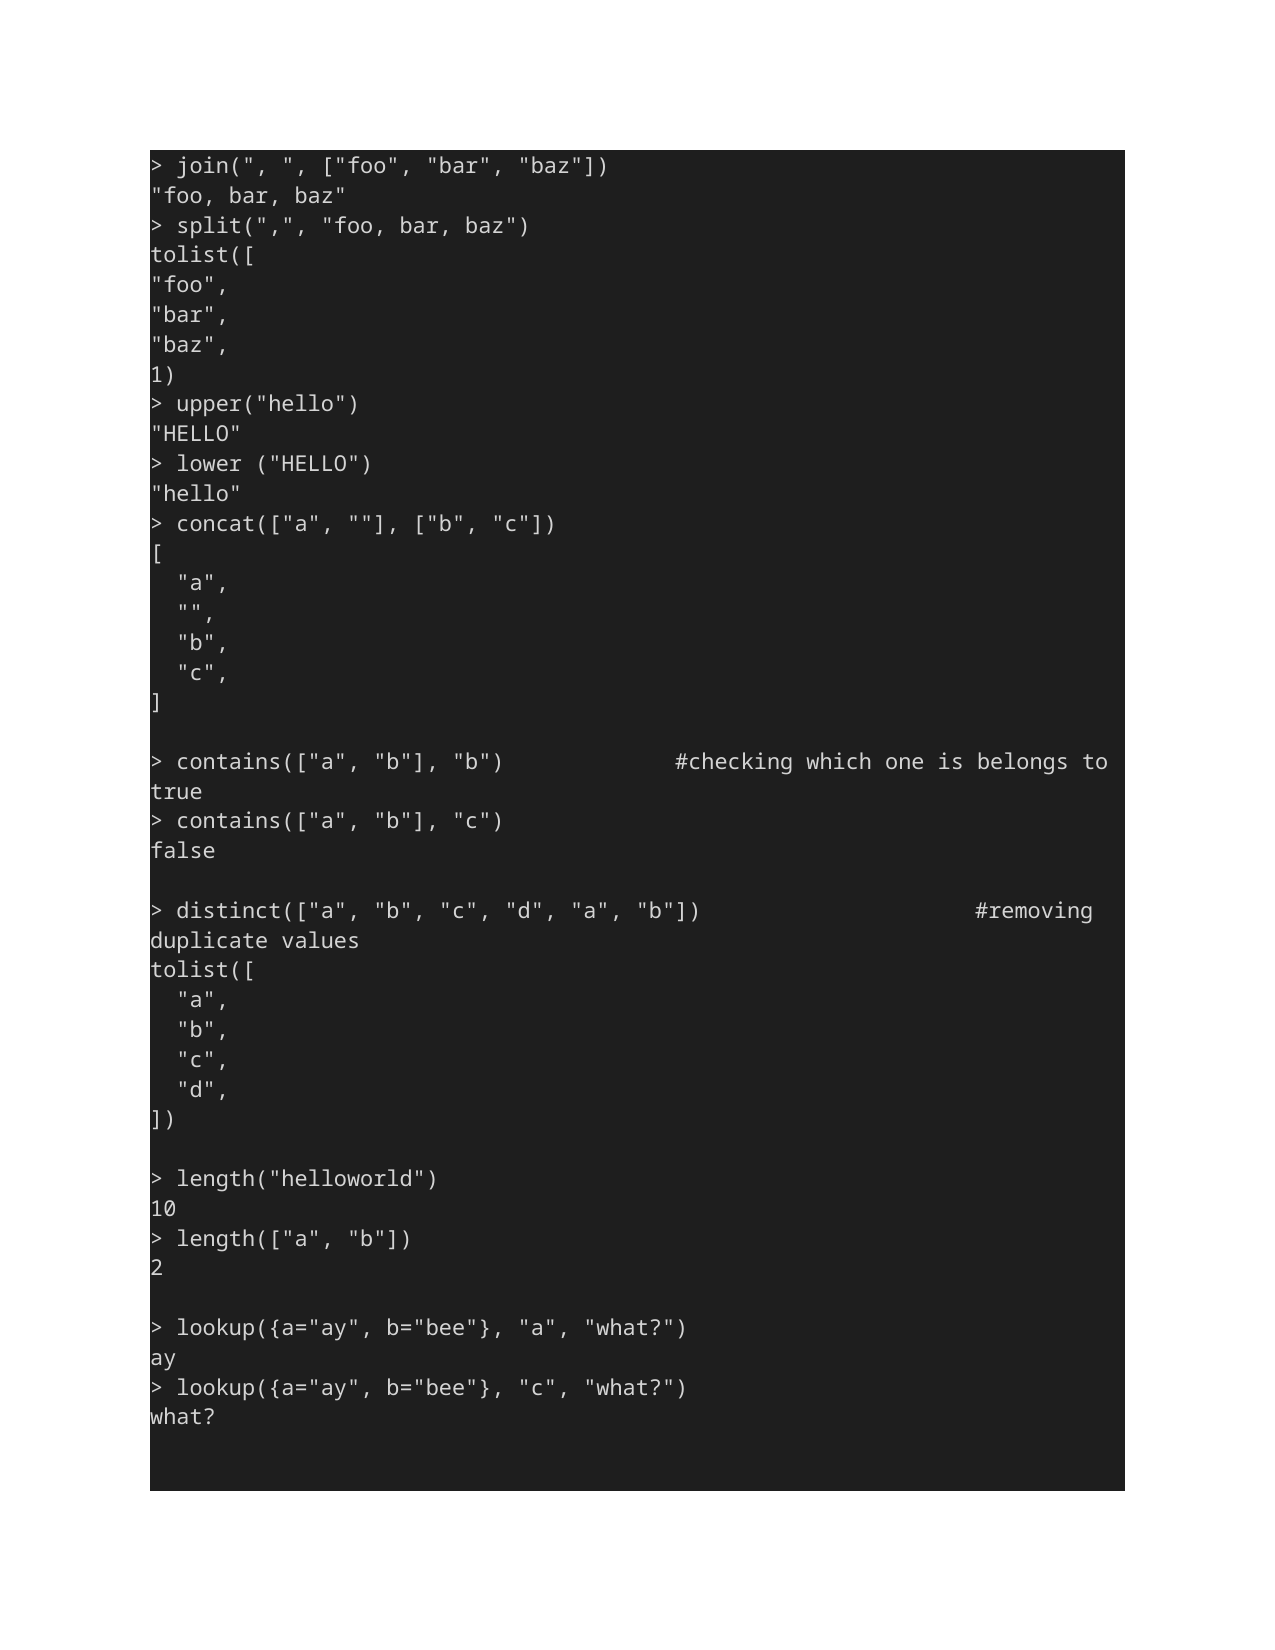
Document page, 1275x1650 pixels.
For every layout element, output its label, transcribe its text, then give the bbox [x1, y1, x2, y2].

text > length(["a", "b"]) [150, 1222, 1125, 1252]
text ] [150, 686, 1125, 716]
text [ [150, 537, 1125, 567]
text "foo", [150, 269, 1125, 299]
text true [150, 776, 1125, 805]
text tolist([ [150, 954, 1125, 984]
text what? [150, 1401, 1125, 1431]
text "baz", [150, 329, 1125, 358]
text tolist([ [150, 239, 1125, 269]
text 2 [150, 1252, 1125, 1282]
text 10 [150, 1193, 1125, 1222]
text > join(", ", ["foo", "bar", "baz"]) [150, 150, 1125, 180]
text > concat(["a", ""], ["b", "c"]) [150, 507, 1125, 537]
text > lookup({a="ay", b="bee"}, "a", "what?") [150, 1312, 1125, 1342]
text ay [150, 1342, 1125, 1371]
text "b", [150, 627, 1125, 656]
text "foo, bar, baz" [150, 180, 1125, 209]
text > split(",", "foo, bar, baz") [150, 209, 1125, 239]
text false [150, 835, 1125, 865]
text "", [150, 597, 1125, 627]
text "d", [150, 1073, 1125, 1103]
text "a", [150, 567, 1125, 597]
text > lookup({a="ay", b="bee"}, "c", "what?") [150, 1371, 1125, 1401]
text "hello" [150, 478, 1125, 507]
text "bar", [150, 299, 1125, 329]
text "b", [150, 1014, 1125, 1044]
text > upper("hello") [150, 388, 1125, 418]
text 1) [150, 358, 1125, 388]
text > contains(["a", "b"], "c") [150, 805, 1125, 835]
text "c", [150, 656, 1125, 686]
text ]) [150, 1103, 1125, 1133]
text "c", [150, 1044, 1125, 1073]
text "HELLO" [150, 418, 1125, 448]
text "a", [150, 984, 1125, 1014]
text > lower ("HELLO") [150, 448, 1125, 478]
text > contains(["a", "b"], "b") #checking which one is belongs to [150, 746, 1125, 776]
text > length("helloworld") [150, 1163, 1125, 1193]
text > distinct(["a", "b", "c", "d", "a", "b"]) #removing duplicate values [150, 895, 1125, 954]
